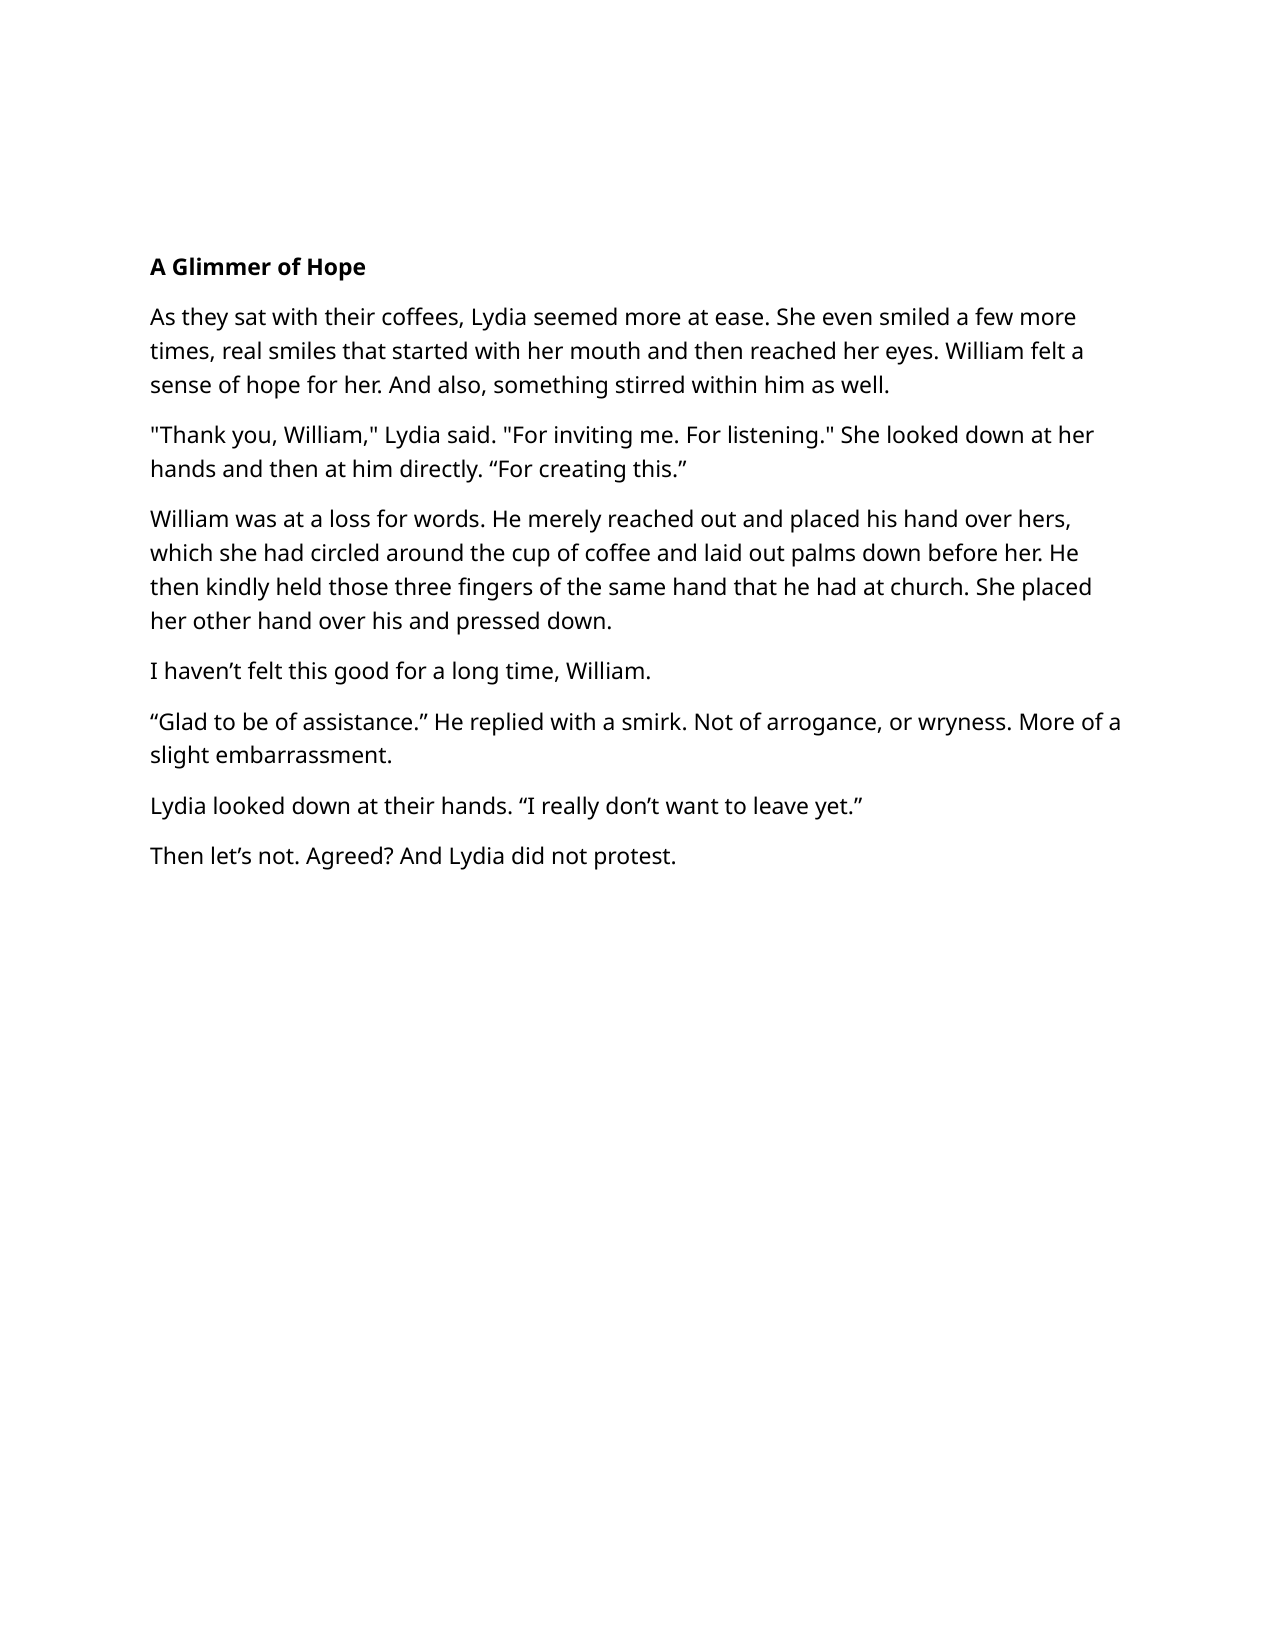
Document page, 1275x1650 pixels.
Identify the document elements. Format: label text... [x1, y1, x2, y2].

text Lydia looked down at their hands. “I really don’t want to leave yet.” [150, 789, 1125, 821]
text "Thank you, William," Lydia said. "For inviting me. For listening." She looked down at her hands and then at him directly. “For creating this.” [150, 419, 1125, 484]
text As they sat with their coffees, Lydia seemed more at ease. She even smiled a few more times, real smiles that started with her mouth and then reached her eyes. William felt a sense of hope for her. And also, something stirred within him as well. [150, 301, 1125, 400]
text Then let’s not. Agreed? And Lydia did not protest. [150, 840, 1125, 871]
text “Glad to be of assistance.” He replied with a smirk. Not of arrogance, or wryness. More of a slight embarrassment. [150, 705, 1125, 770]
text A Glimmer of Hope [150, 251, 1125, 282]
text I haven’t felt this good for a long time, William. [150, 655, 1125, 686]
text William was at a loss for words. He merely reached out and placed his hand over hers, which she had circled around the cup of coffee and laid out palms down before her. He then kindly held those three fingers of the same hand that he had at church. She placed her other hand over his and pressed down. [150, 503, 1125, 636]
